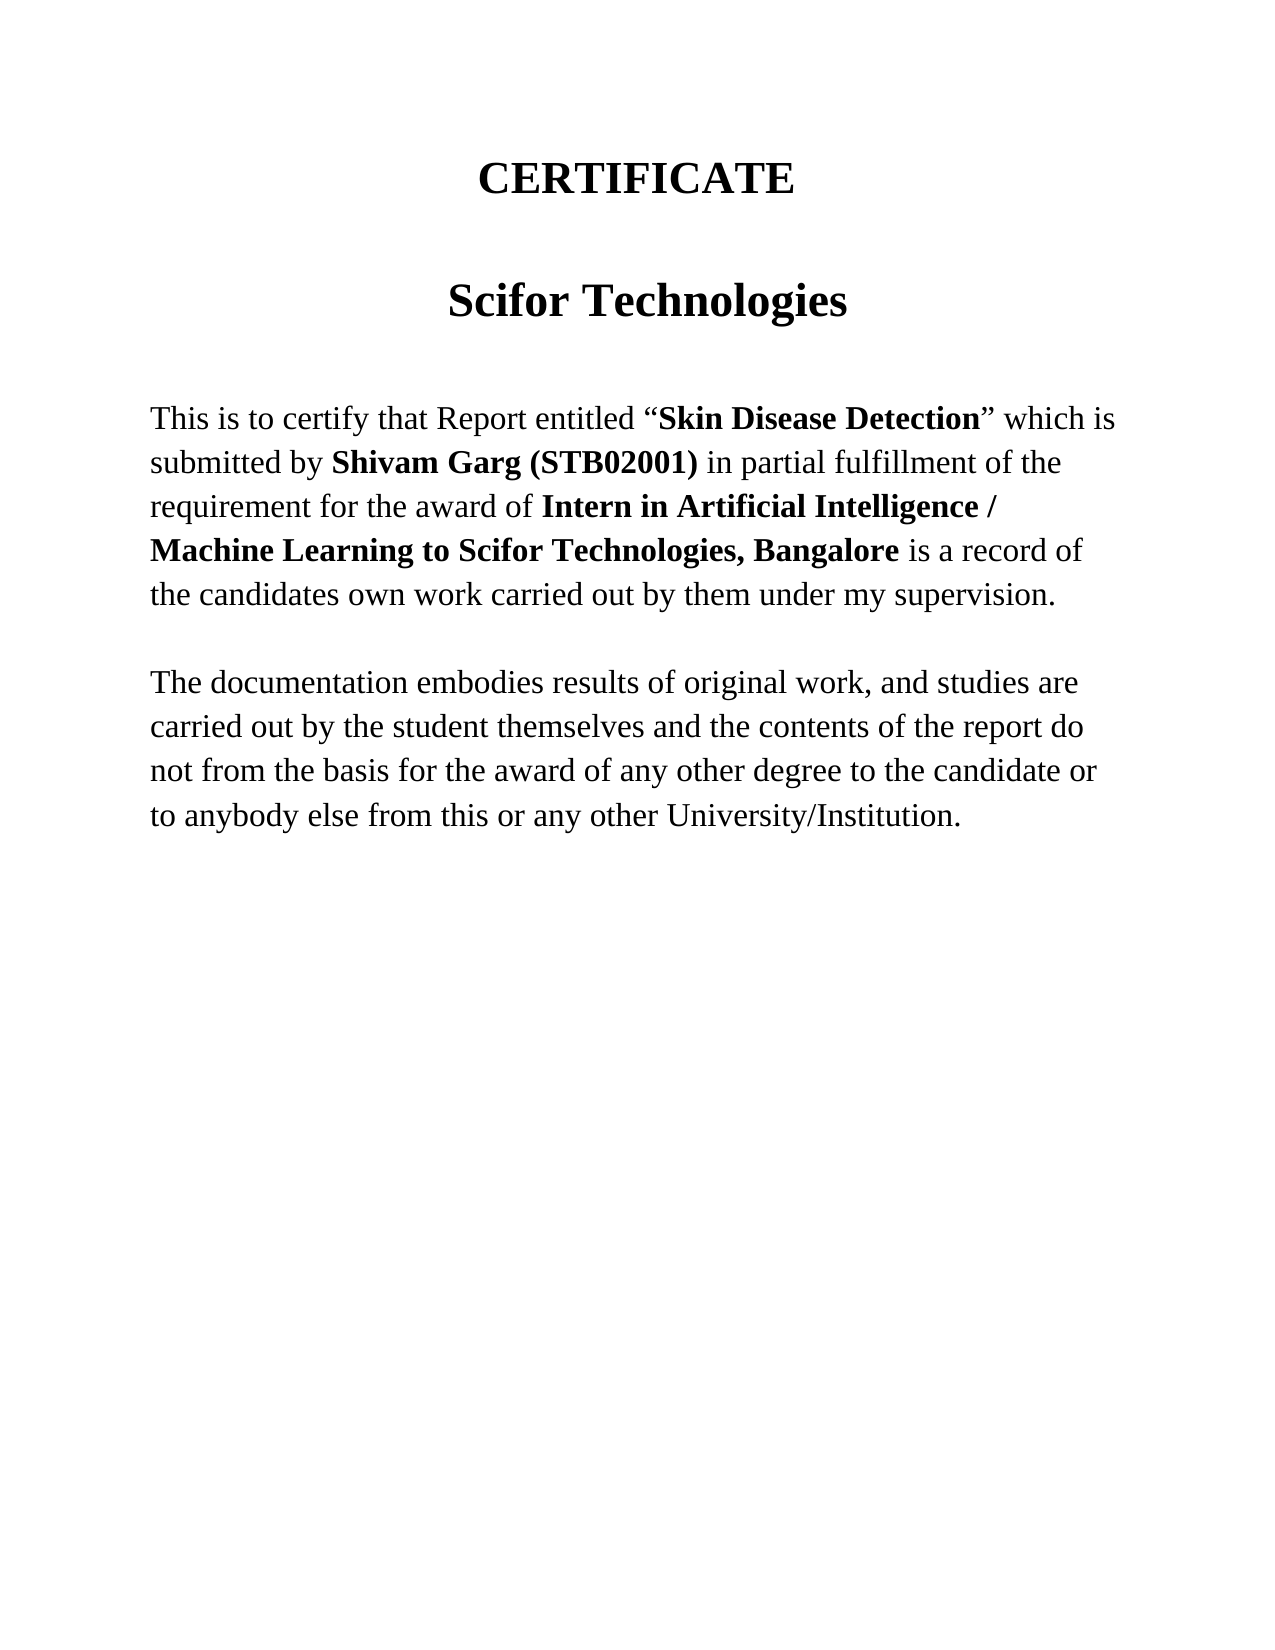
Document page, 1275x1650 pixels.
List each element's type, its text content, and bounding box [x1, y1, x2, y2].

text The documentation embodies results of original work, and studies are carried out by the student themselves and the contents of the report do not from the basis for the award of any other degree to the candidate or to anybody else from this or any other University/Institution. [150, 663, 1100, 833]
subtitle CERTIFICATE [210, 150, 1063, 203]
text This is to certify that Report entitled “Skin Disease Detection” which is submitted by Shivam Garg (STB02001) in partial fulfillment of the requirement for the award of Intern in Artificial Intelligence / Machine Learning to Scifor Technologies, Bangalore is a record of the candidates own work carried out by them under my supervision. [150, 398, 1116, 613]
text Scifor Technologies [232, 271, 1063, 326]
